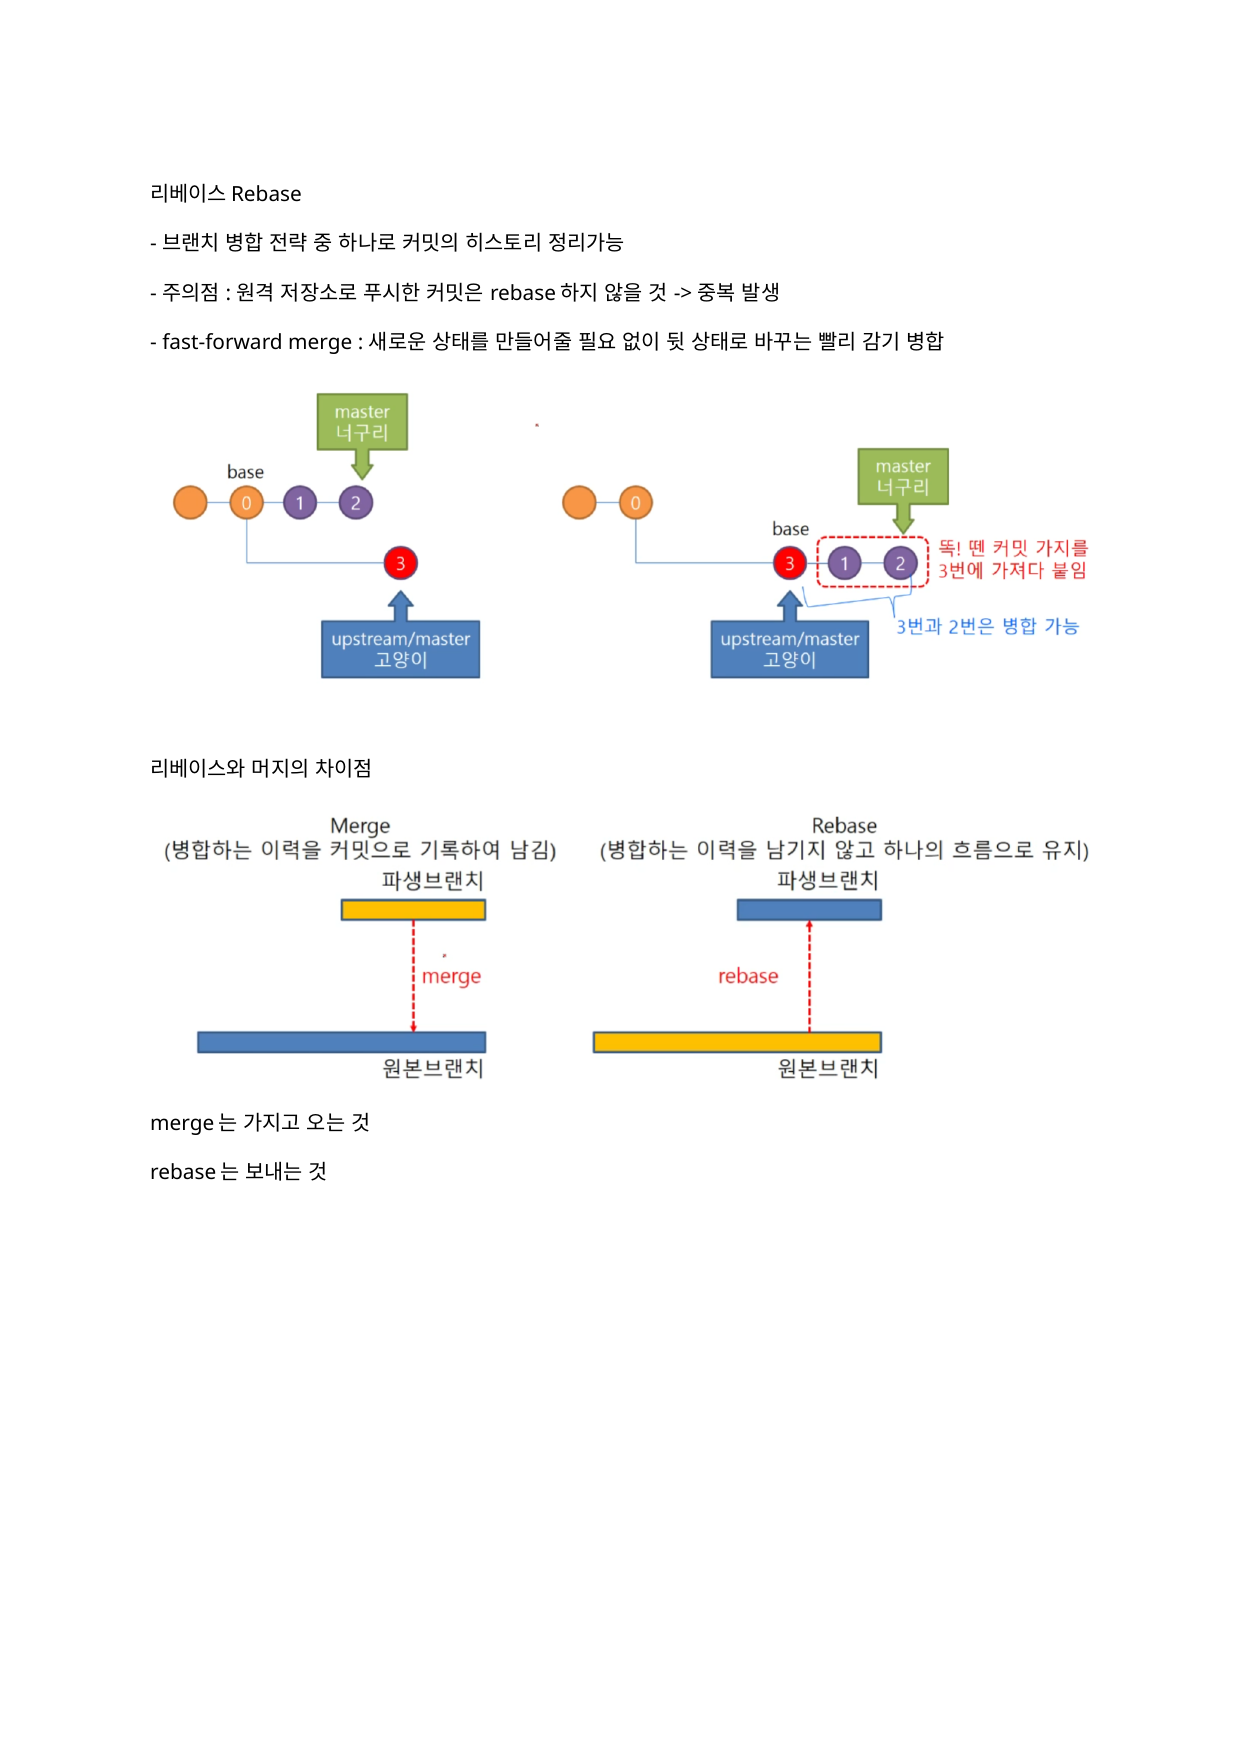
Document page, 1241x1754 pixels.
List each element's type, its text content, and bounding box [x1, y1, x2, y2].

text rebase는 보내는 것 [150, 1155, 1090, 1186]
picture [150, 801, 1091, 1088]
text - 주의점 : 원격 저장소로 푸시한 커밋은 rebase하지 않을 것 -> 중복 발생 [150, 276, 1090, 306]
picture [150, 374, 1091, 687]
text merge는 가지고 오는 것 [150, 1106, 1090, 1136]
text - 브랜치 병합 전략 중 하나로 커밋의 히스토리 정리가능 [150, 227, 1090, 257]
text - fast-forward merge : 새로운 상태를 만들어줄 필요 없이 뒷 상태로 바꾸는 빨리 감기 병합 [150, 325, 1090, 356]
text 리베이스Rebase [150, 177, 1090, 207]
text 리베이스와 머지의 차이점 [150, 752, 1090, 783]
